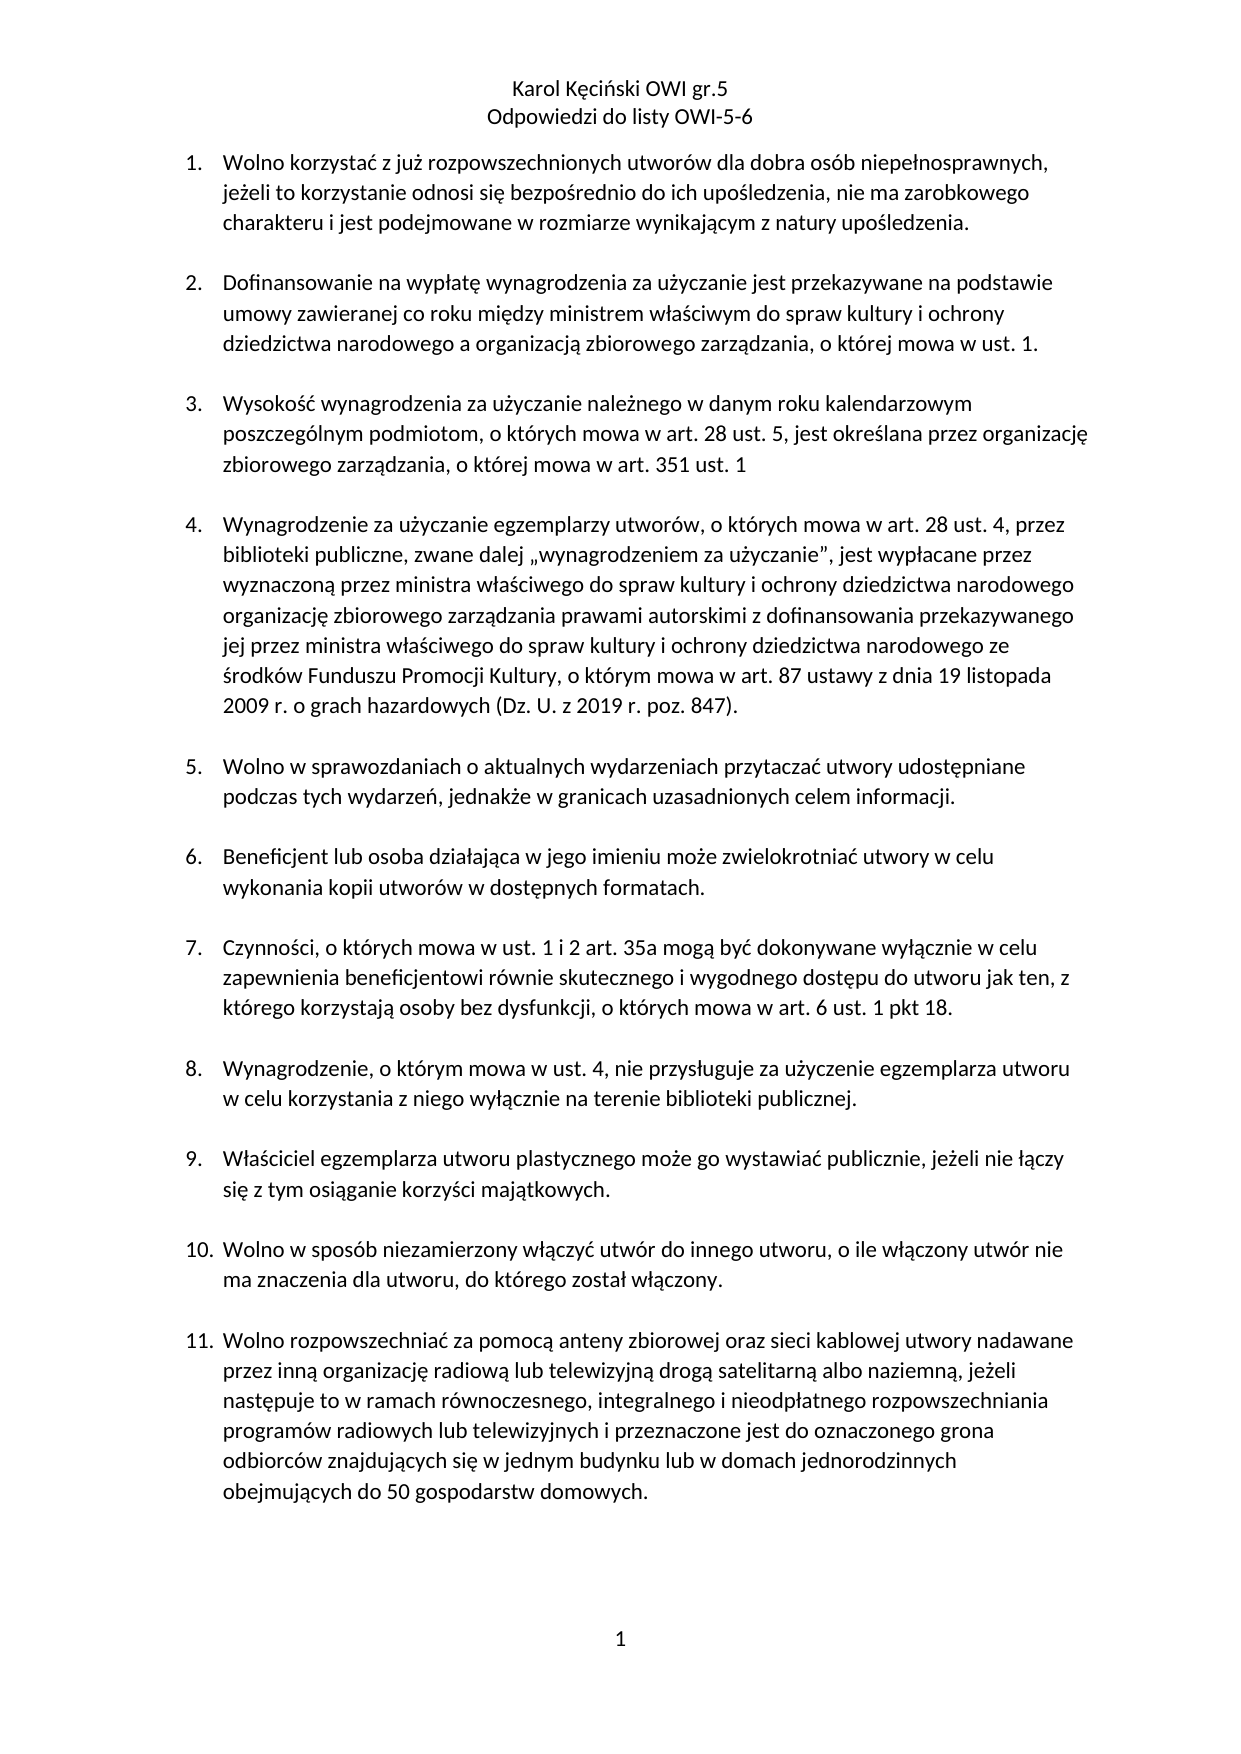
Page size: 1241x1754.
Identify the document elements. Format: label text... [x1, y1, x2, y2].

list Czynności, o których mowa w ust. 1 i 2 art. 35a mogą być dokonywane wyłącznie w celu zapewnienia beneficjentowi równie skutecznego i wygodnego dostępu do utworu jak ten, z którego korzystają osoby bez dysfunkcji, o których mowa w art. 6 ust. 1 pkt 18. [185, 933, 1093, 1021]
list Wysokość wynagrodzenia za użyczanie należnego w danym roku kalendarzowym poszczególnym podmiotom, o których mowa w art. 28 ust. 5, jest określana przez organizację zbiorowego zarządzania, o której mowa w art. 351 ust. 1 [185, 389, 1093, 478]
list Wolno korzystać z już rozpowszechnionych utworów dla dobra osób niepełnosprawnych, jeżeli to korzystanie odnosi się bezpośrednio do ich upośledzenia, nie ma zarobkowego charakteru i jest podejmowane w rozmiarze wynikającym z natury upośledzenia. [185, 148, 1093, 236]
list Wynagrodzenie, o którym mowa w ust. 4, nie przysługuje za użyczenie egzemplarza utworu w celu korzystania z niego wyłącznie na terenie biblioteki publicznej. [185, 1054, 1093, 1112]
list Beneficjent lub osoba działająca w jego imieniu może zwielokrotniać utwory w celu wykonania kopii utworów w dostępnych formatach. [185, 842, 1093, 901]
list Wynagrodzenie za użyczanie egzemplarzy utworów, o których mowa w art. 28 ust. 4, przez biblioteki publiczne, zwane dalej „wynagrodzeniem za użyczanie”, jest wypłacane przez wyznaczoną przez ministra właściwego do spraw kultury i ochrony dziedzictwa narodowego organizację zbiorowego zarządzania prawami autorskimi z dofinansowania przekazywanego jej przez ministra właściwego do spraw kultury i ochrony dziedzictwa narodowego ze środków Funduszu Promocji Kultury, o którym mowa w art. 87 ustawy z dnia 19 listopada 2009 r. o grach hazardowych (Dz. U. z 2019 r. poz. 847). [185, 510, 1093, 719]
list Wolno w sprawozdaniach o aktualnych wydarzeniach przytaczać utwory udostępniane podczas tych wydarzeń, jednakże w granicach uzasadnionych celem informacji. [185, 752, 1093, 810]
list Wolno rozpowszechniać za pomocą anteny zbiorowej oraz sieci kablowej utwory nadawane przez inną organizację radiową lub telewizyjną drogą satelitarną albo naziemną, jeżeli następuje to w ramach równoczesnego, integralnego i nieodpłatnego rozpowszechniania programów radiowych lub telewizyjnych i przeznaczone jest do oznaczonego grona odbiorców znajdujących się w jednym budynku lub w domach jednorodzinnych obejmujących do 50 gospodarstw domowych. [185, 1326, 1093, 1505]
list Dofinansowanie na wypłatę wynagrodzenia za użyczanie jest przekazywane na podstawie umowy zawieranej co roku między ministrem właściwym do spraw kultury i ochrony dziedzictwa narodowego a organizacją zbiorowego zarządzania, o której mowa w ust. 1. [185, 268, 1093, 357]
list Właściciel egzemplarza utworu plastycznego może go wystawiać publicznie, jeżeli nie łączy się z tym osiąganie korzyści majątkowych. [185, 1144, 1093, 1203]
list Wolno w sposób niezamierzony włączyć utwór do innego utworu, o ile włączony utwór nie ma znaczenia dla utworu, do którego został włączony. [185, 1235, 1093, 1293]
